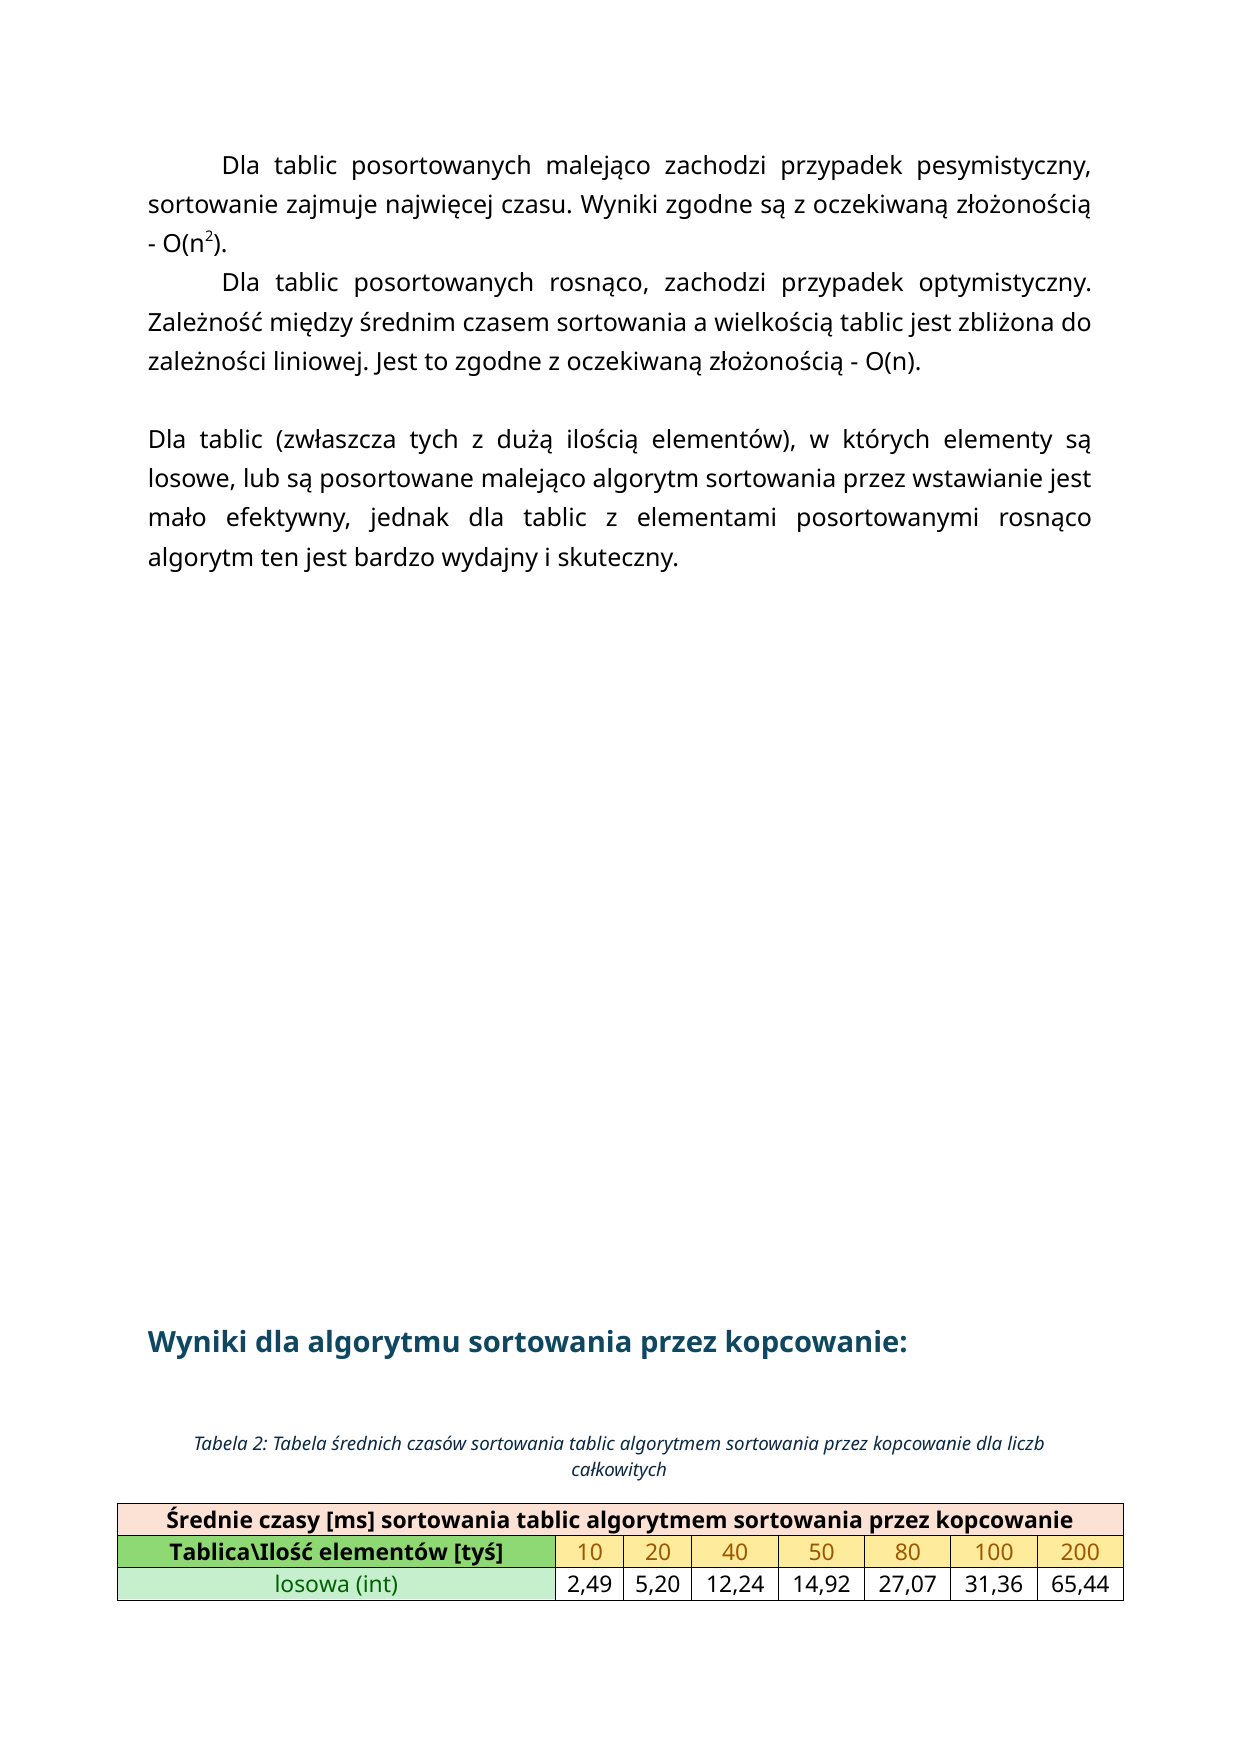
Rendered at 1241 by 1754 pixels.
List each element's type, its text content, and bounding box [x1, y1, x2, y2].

text Dla tablic posortowanych rosnąco, zachodzi przypadek optymistyczny. Zależność między średnim czasem sortowania a wielkością tablic jest zbliżona do zależności liniowej. Jest to zgodne z oczekiwaną złożonością - O(n). [148, 265, 1093, 377]
table_cell 50 [779, 1536, 864, 1567]
table_cell losowa (int) [118, 1568, 555, 1599]
text Tabela 2: Tabela średnich czasów sortowania tablic algorytmem sortowania przez kopcowanie dla liczb całkowitych [148, 1431, 1093, 1482]
table_cell 65,44 [1038, 1568, 1123, 1599]
table_cell Tablica\Ilość elementów [tyś] [118, 1536, 555, 1567]
table_cell 27,07 [865, 1568, 950, 1599]
text Dla tablic (zwłaszcza tych z dużą ilością elementów), w których elementy są losowe, lub są posortowane malejąco algorytm sortowania przez wstawianie jest mało efektywny, jednak dla tablic z elementami posortowanymi rosnąco algorytm ten jest bardzo wydajny i skuteczny. [148, 422, 1093, 573]
table_cell 20 [624, 1536, 691, 1567]
text Dla tablic posortowanych malejąco zachodzi przypadek pesymistyczny, sortowanie zajmuje najwięcej czasu. Wyniki zgodne są z oczekiwaną złożonością - O(n2). [148, 148, 1093, 260]
table_cell 2,49 [556, 1568, 623, 1599]
table_cell 14,92 [779, 1568, 864, 1599]
subtitle Wyniki dla algorytmu sortowania przez kopcowanie: [148, 1321, 1093, 1361]
table_cell 12,24 [692, 1568, 778, 1599]
table_cell 31,36 [951, 1568, 1037, 1599]
table_cell 100 [951, 1536, 1037, 1567]
table_cell 40 [692, 1536, 778, 1567]
table_cell 200 [1038, 1536, 1123, 1567]
table_cell 5,20 [624, 1568, 691, 1599]
table_cell 80 [865, 1536, 950, 1567]
table_cell 10 [556, 1536, 623, 1567]
table_header Średnie czasy [ms] sortowania tablic algorytmem sortowania przez kopcowanie [118, 1504, 1123, 1535]
